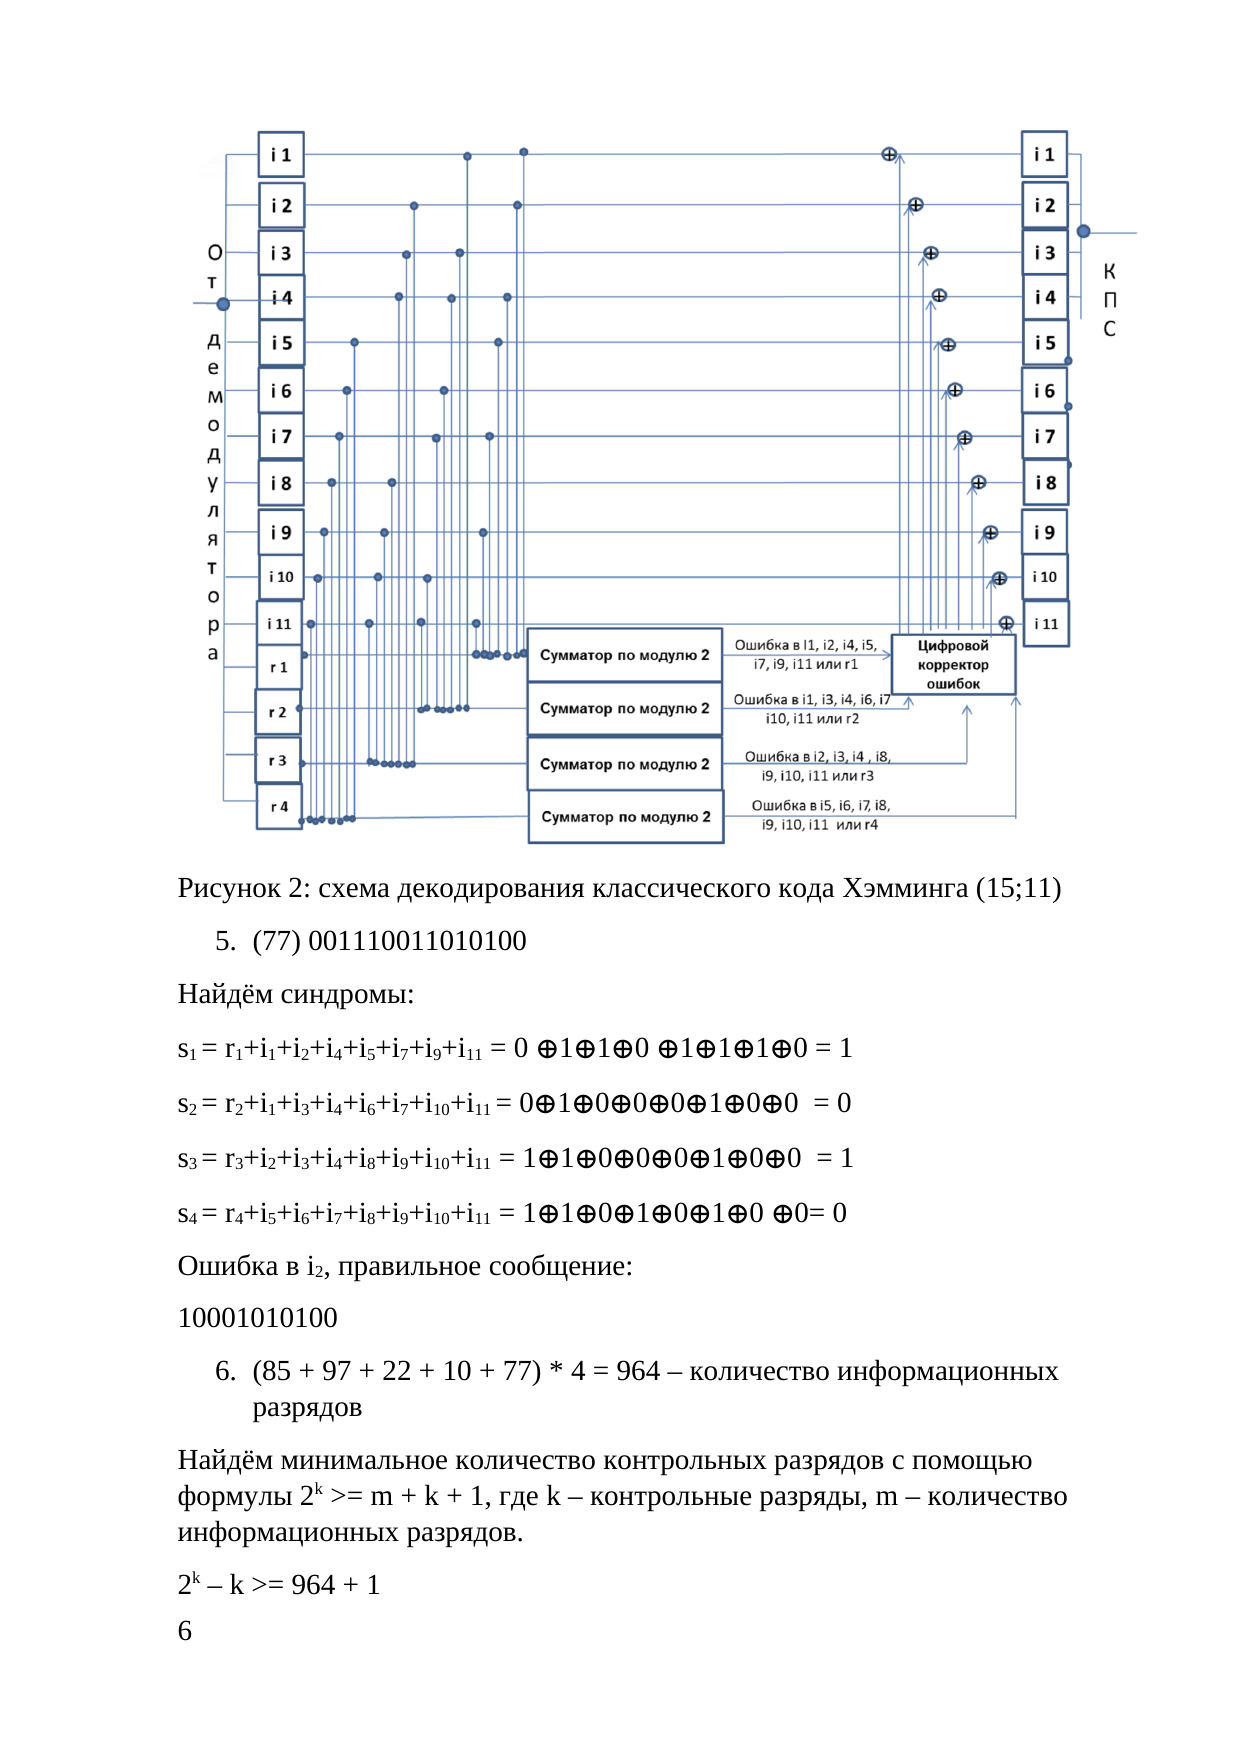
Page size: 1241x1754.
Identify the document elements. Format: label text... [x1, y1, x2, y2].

text Найдём синдромы: [177, 976, 1152, 1010]
picture [177, 118, 1152, 852]
text s2 = r2+i1+i3+i4+i6+i7+i10+i11 = 0⊕1⊕0⊕0⊕0⊕1⊕0⊕0 = 0 [177, 1084, 1152, 1119]
text s3 = r3+i2+i3+i4+i8+i9+i10+i11 = 1⊕1⊕0⊕0⊕0⊕1⊕0⊕0 = 1 [177, 1138, 1152, 1173]
list (85 + 97 + 22 + 10 + 77) * 4 = 964 – количество информационных разрядов [215, 1353, 1152, 1423]
text s1 = r1+i1+i2+i4+i5+i7+i9+i11 = 0 ⊕1⊕1⊕0 ⊕1⊕1⊕1⊕0 = 1 [177, 1029, 1152, 1064]
text Найдём минимальное количество контрольных разрядов с помощью формулы 2k >= m + k + 1, где k – контрольные разряды, m – количество информационных разрядов. [177, 1442, 1152, 1548]
text s4 = r4+i5+i6+i7+i8+i9+i10+i11 = 1⊕1⊕0⊕1⊕0⊕1⊕0 ⊕0= 0 [177, 1193, 1152, 1228]
text Рисунок 2: схема декодирования классического кода Хэмминга (15;11) [177, 871, 1152, 904]
list (77) 001110011010100 [215, 923, 1152, 957]
text 10001010100 [177, 1301, 1152, 1334]
text 2k – k >= 964 + 1 [177, 1567, 1152, 1601]
text Ошибка в i2, правильное сообщение: [177, 1248, 1152, 1281]
